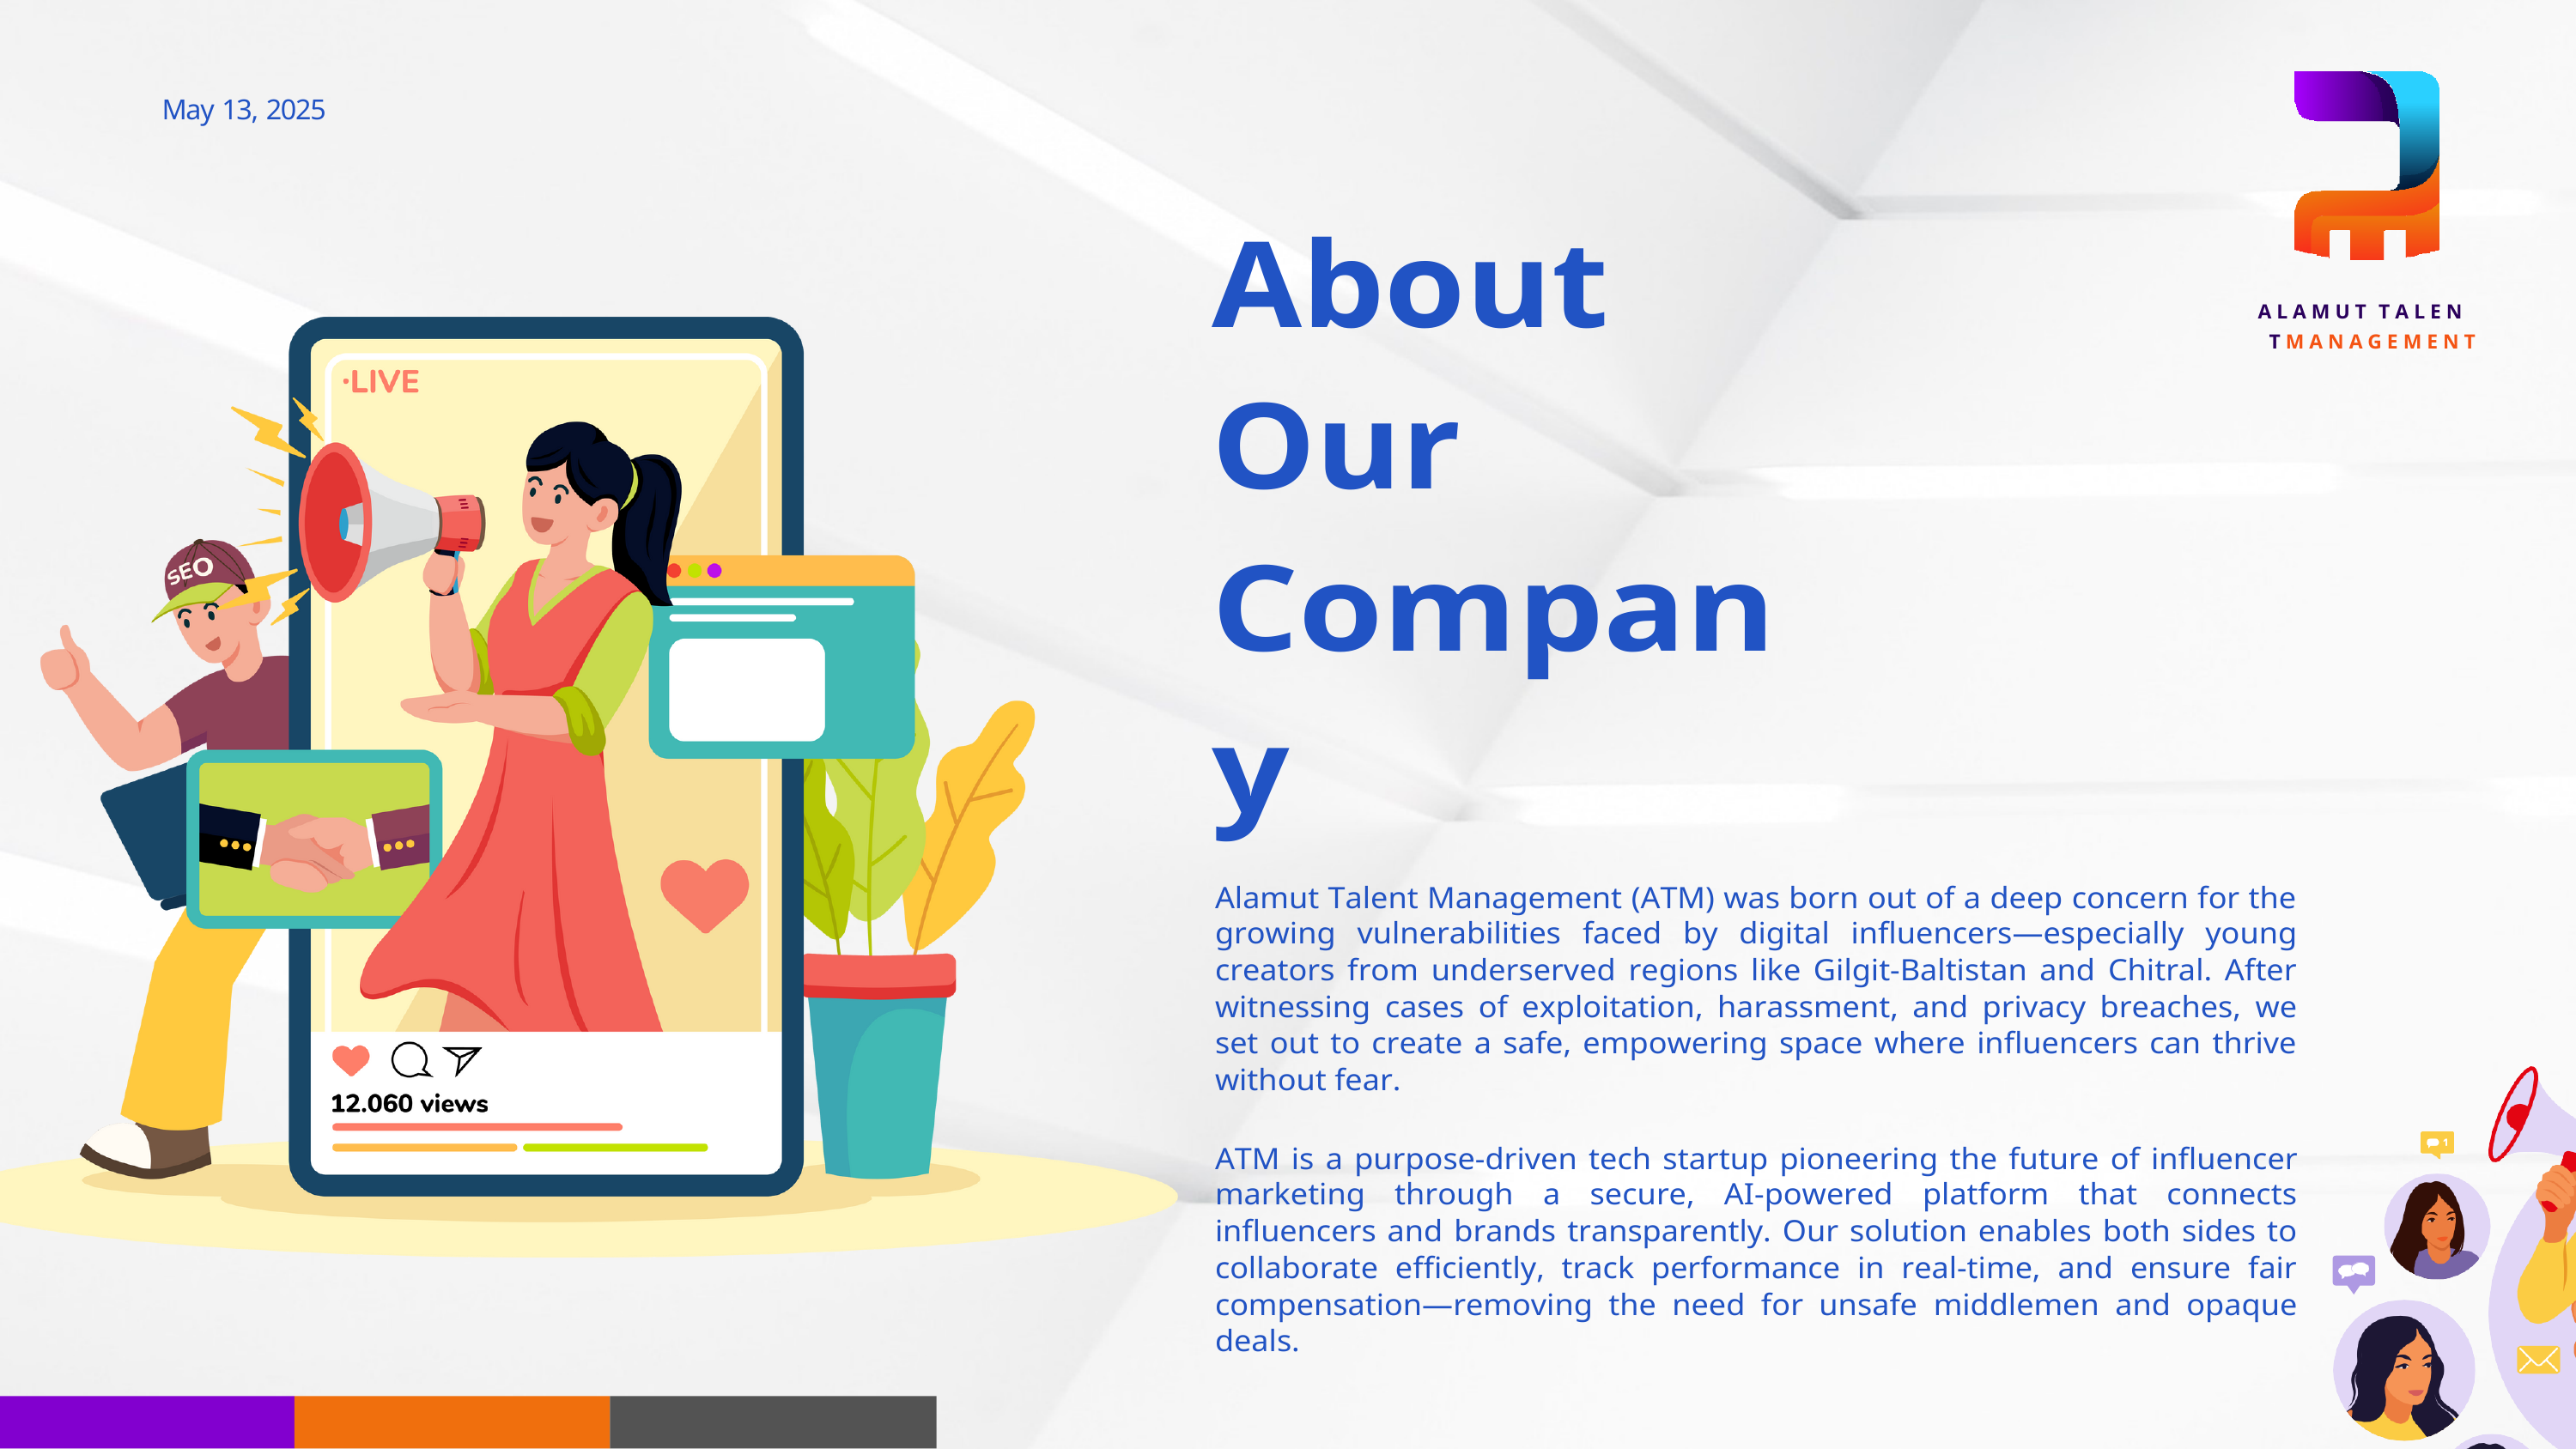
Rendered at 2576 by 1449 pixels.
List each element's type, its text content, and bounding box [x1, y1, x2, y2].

text May 13, 2025 [161, 90, 339, 128]
text Alamut Talent Management (ATM) was born out of a deep concern for the growing vulnerabilities faced by digital influencers—especially young creators from underserved regions like Gilgit-Baltistan and Chitral. After witnessing cases of exploitation, harassment, and privacy breaches, we set out to create a safe, empowering space where influencers can thrive without fear. [1215, 879, 2298, 1099]
text A L A M U T T A L E N T M A N A G E M E N T [2257, 298, 2476, 355]
picture [0, 0, 2576, 1449]
text ATM is a purpose-driven tech startup pioneering the future of influencer marketing through a secure, AI-powered platform that connects influencers and brands transparently. Our solution enables both sides to collaborate efficiently, track performance in real-time, and ensure fair compensation—removing the need for unsafe middlemen and opaque deals. [1215, 1141, 2298, 1361]
subtitle About Our Company [1212, 200, 1836, 848]
